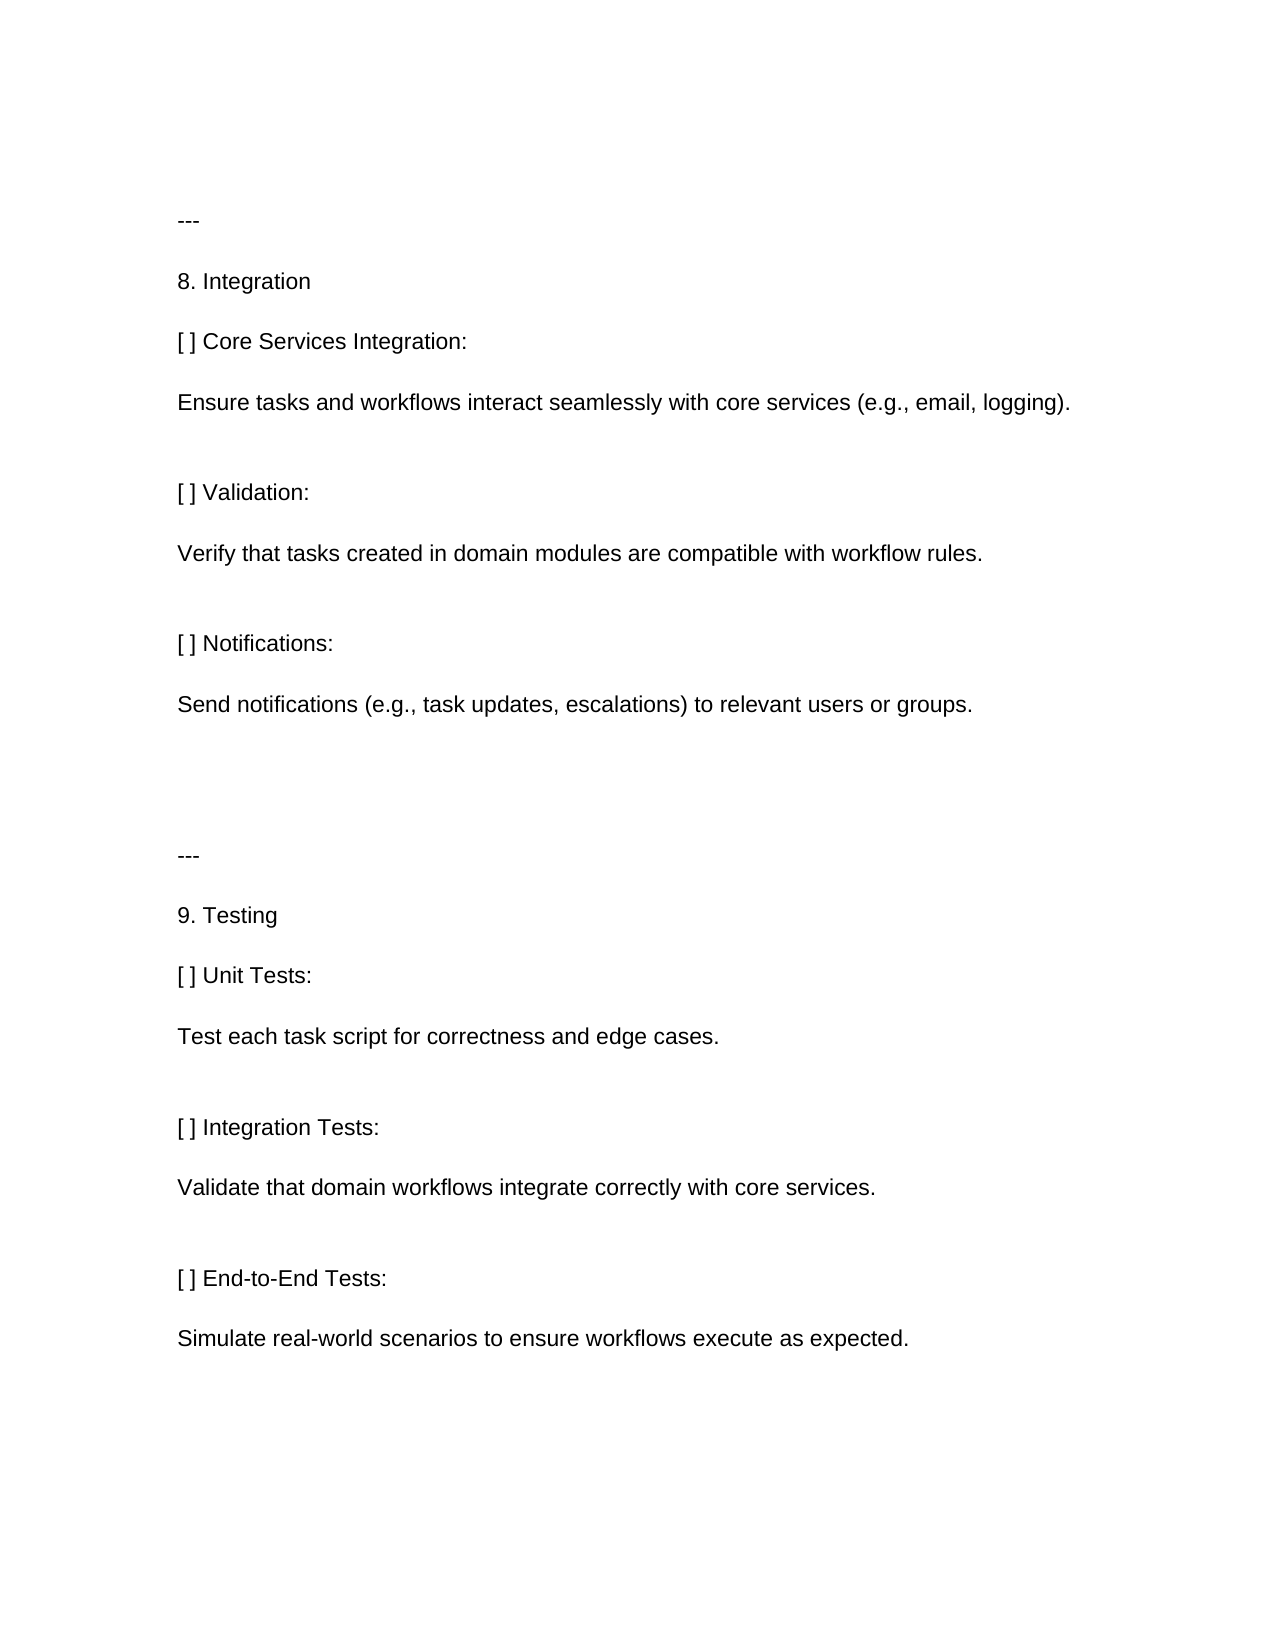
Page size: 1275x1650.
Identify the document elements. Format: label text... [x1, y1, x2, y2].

text [ ] Notifications: [177, 630, 1098, 657]
text --- [177, 207, 1098, 234]
text [ ] Unit Tests: [177, 962, 1098, 989]
text Verify that tasks created in domain modules are compatible with workflow rules. [177, 539, 1098, 566]
text [ ] Validation: [177, 479, 1098, 506]
text Validate that domain workflows integrate correctly with core services. [177, 1174, 1098, 1200]
text [ ] End-to-End Tests: [177, 1264, 1098, 1291]
text Test each task script for correctness and edge cases. [177, 1023, 1098, 1049]
text --- [177, 842, 1098, 868]
text 8. Integration [177, 268, 1098, 294]
text [ ] Integration Tests: [177, 1113, 1098, 1140]
text 9. Testing [177, 902, 1098, 928]
text Ensure tasks and workflows interact seamlessly with core services (e.g., email, logging). [177, 388, 1098, 415]
text [ ] Core Services Integration: [177, 328, 1098, 354]
text Simulate real-world scenarios to ensure workflows execute as expected. [177, 1325, 1098, 1351]
text Send notifications (e.g., task updates, escalations) to relevant users or groups. [177, 691, 1098, 717]
